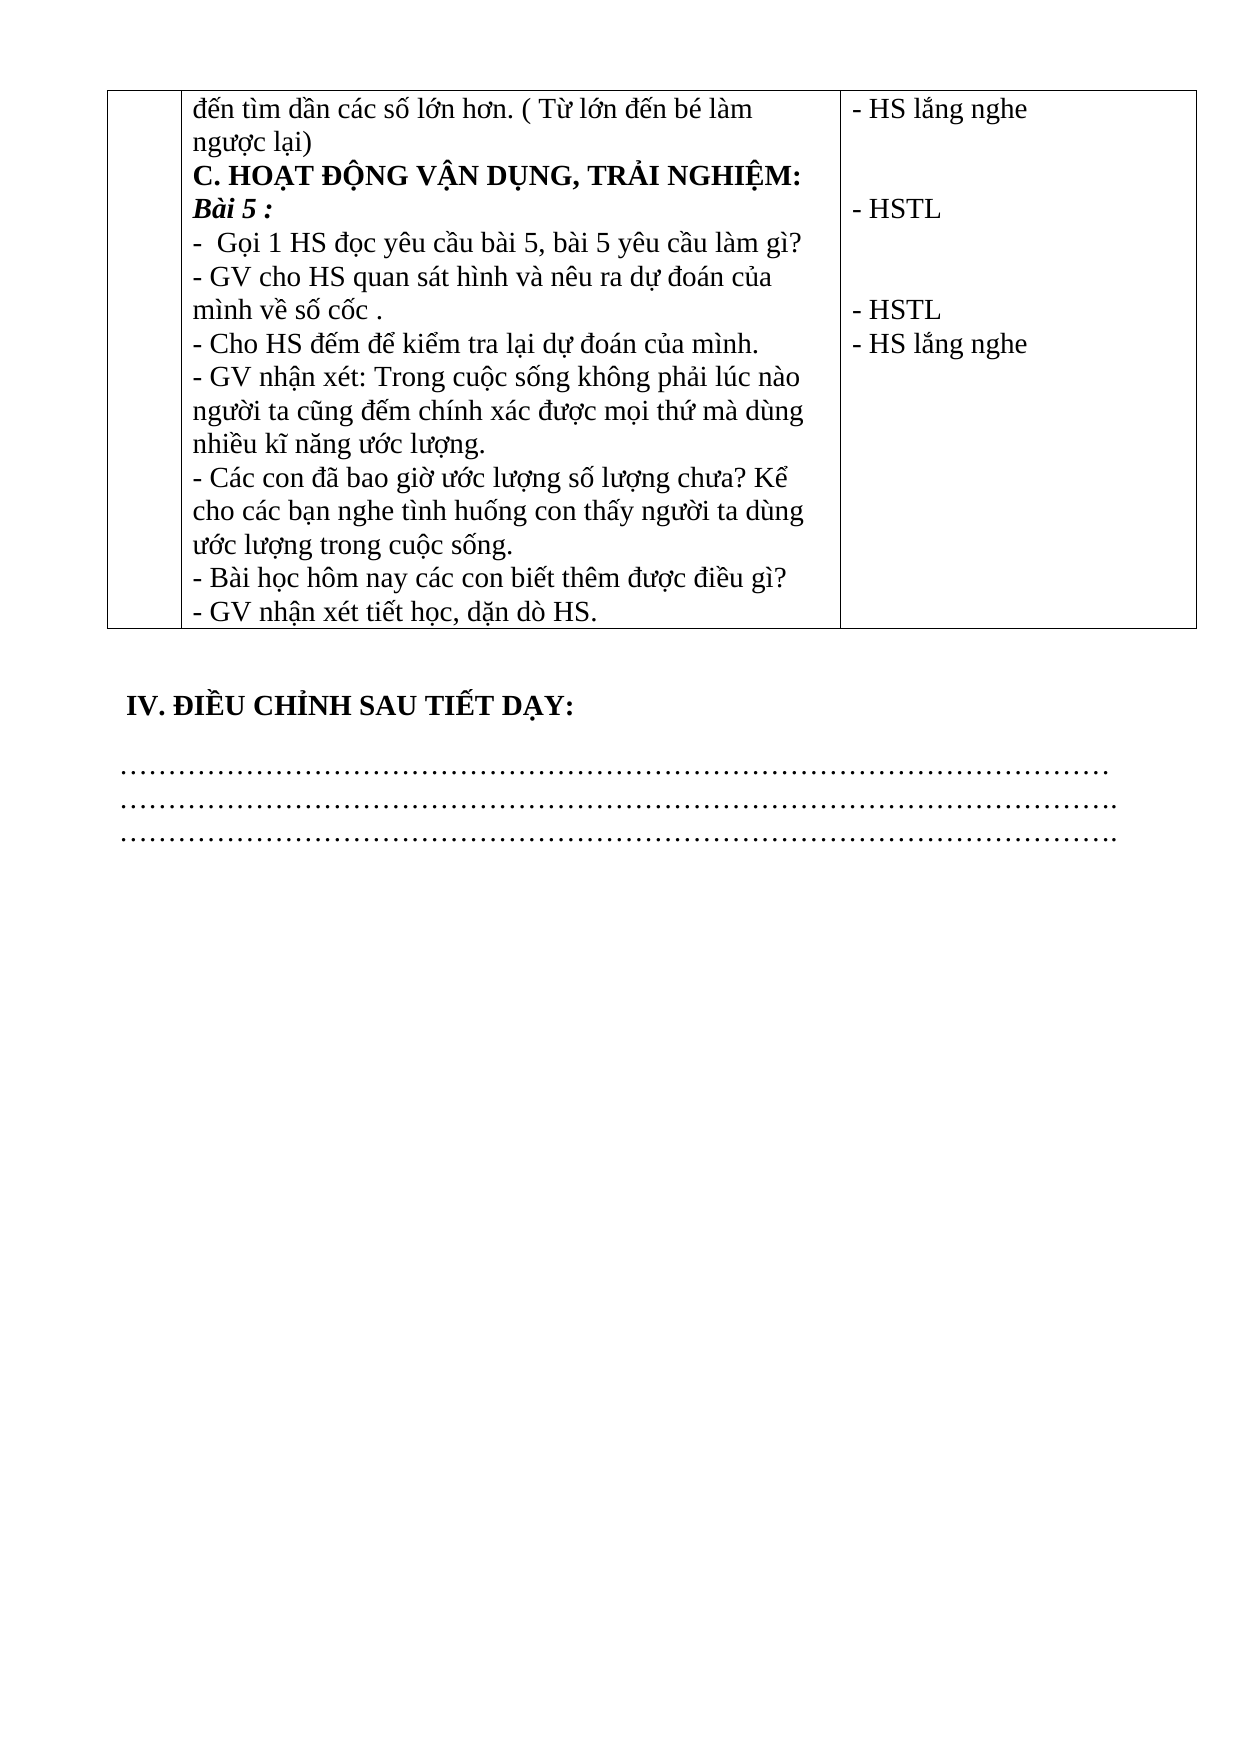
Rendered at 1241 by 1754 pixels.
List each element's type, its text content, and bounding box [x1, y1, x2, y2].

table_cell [108, 91, 181, 628]
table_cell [182, 91, 840, 628]
text …………………………………………………………………………………………. [118, 814, 1122, 848]
text IV. ĐIỀU CHỈNH SAU TIẾT DẠY: [118, 688, 1122, 722]
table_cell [841, 91, 1196, 628]
text ………………………………………………………………………………………… [118, 747, 1122, 781]
text …………………………………………………………………………………………. [118, 781, 1122, 814]
